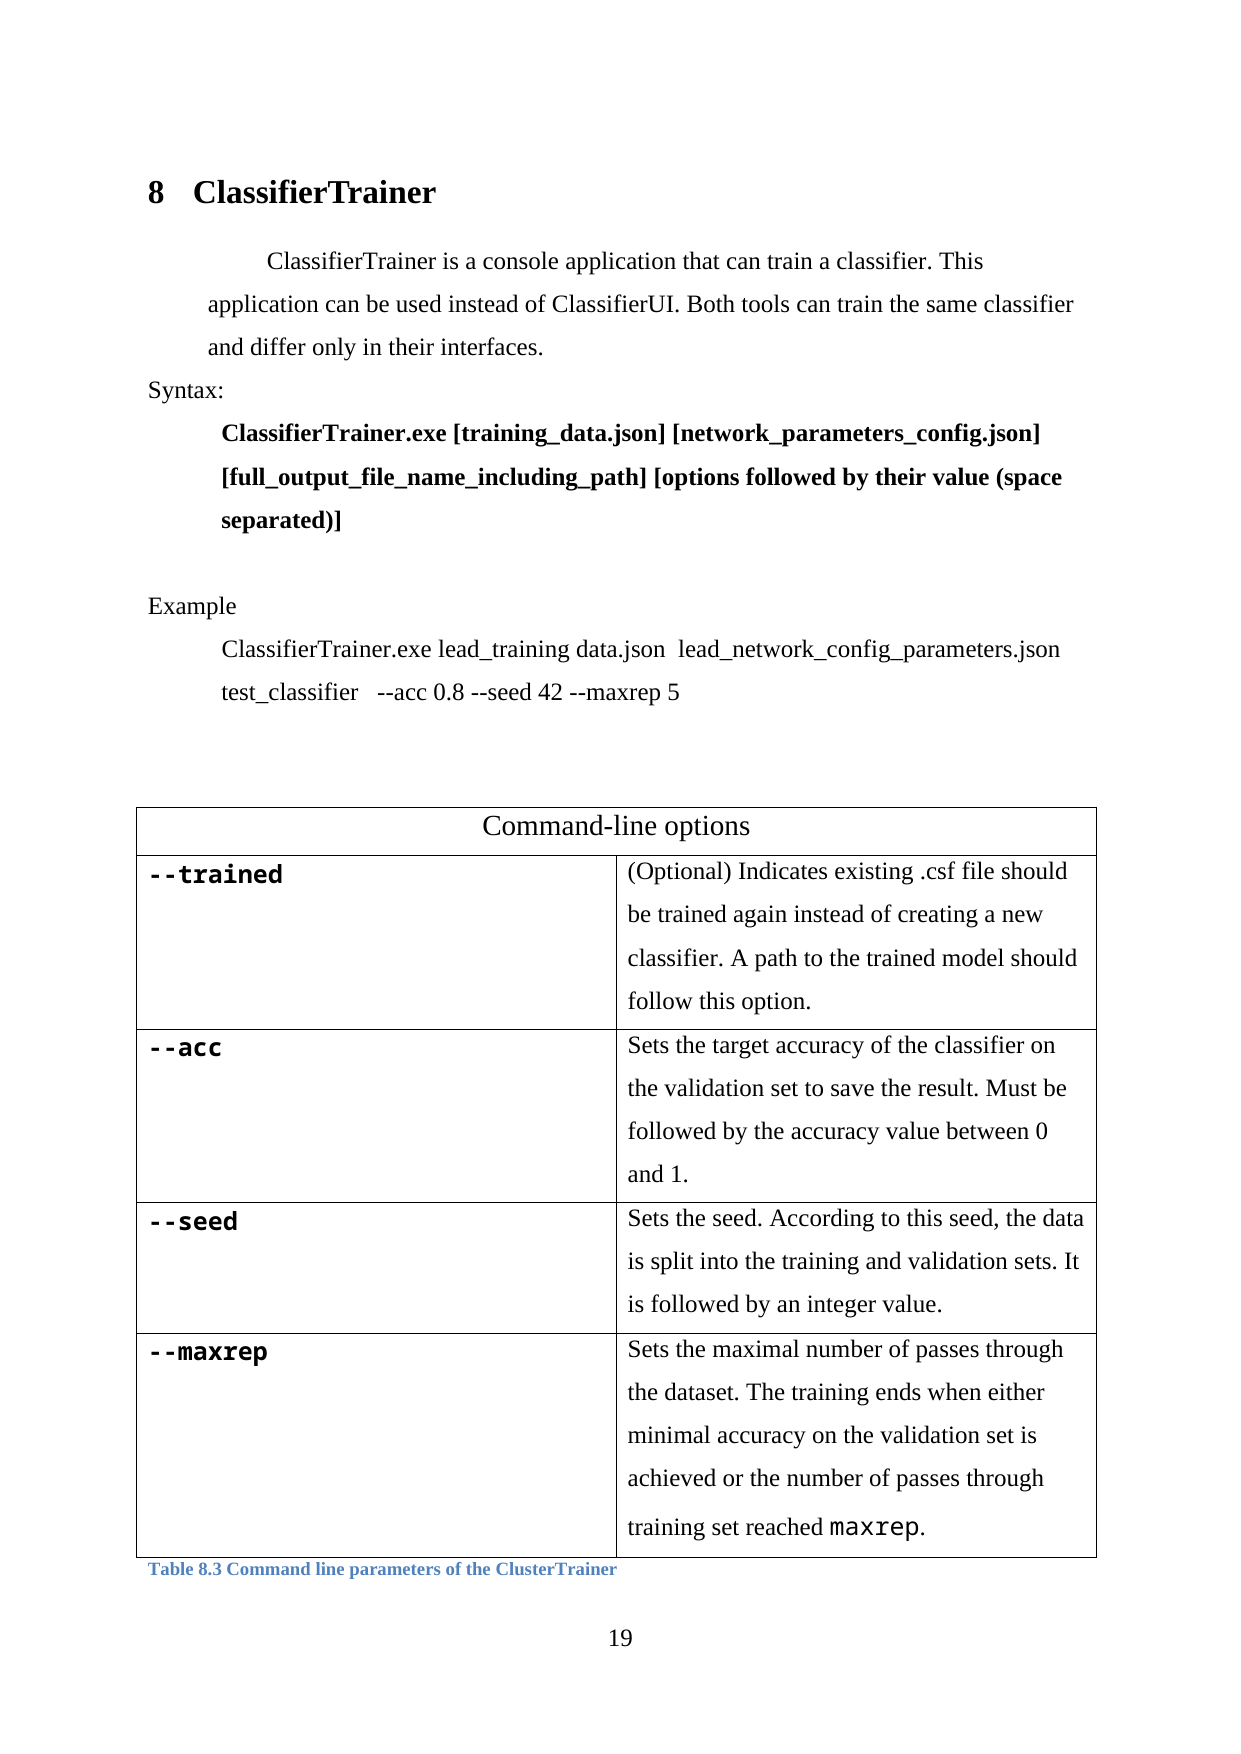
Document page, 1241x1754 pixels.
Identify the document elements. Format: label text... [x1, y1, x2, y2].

table_cell --maxrep [137, 1334, 616, 1557]
table_header Command-line options [137, 808, 1096, 855]
text Example [148, 591, 1093, 620]
table_cell Sets the target accuracy of the classifier on the validation set to save the result. Must be followed by the accuracy value between 0 and 1. [617, 1030, 1096, 1202]
text Syntax: [148, 375, 1093, 404]
text ClassifierTrainer.exe [training_data.json] [network_parameters_config.json] [full_output_file_name_including_path] [options followed by their value (space separated)] [221, 418, 1093, 533]
table_cell Sets the maximal number of passes through the dataset. The training ends when either minimal accuracy on the validation set is achieved or the number of passes through training set reached maxrep. [617, 1334, 1096, 1557]
table_cell Sets the seed. According to this seed, the data is split into the training and validation sets. It is followed by an integer value. [617, 1203, 1096, 1333]
table_cell --seed [137, 1203, 616, 1333]
subtitle ClassifierTrainer [148, 173, 1093, 211]
table_cell --trained [137, 856, 616, 1029]
table_cell (Optional) Indicates existing .csf file should be trained again instead of creating a new classifier. A path to the trained model should follow this option. [617, 856, 1096, 1029]
text ClassifierTrainer is a console application that can train a classifier. This application can be used instead of ClassifierUI. Both tools can train the same classifier and differ only in their interfaces. [208, 246, 1093, 361]
table_cell --acc [137, 1030, 616, 1202]
text ClassifierTrainer.exe lead_training data.json lead_network_config_parameters.json test_classifier --acc 0.8 --seed 42 --maxrep 5 [221, 634, 1093, 706]
